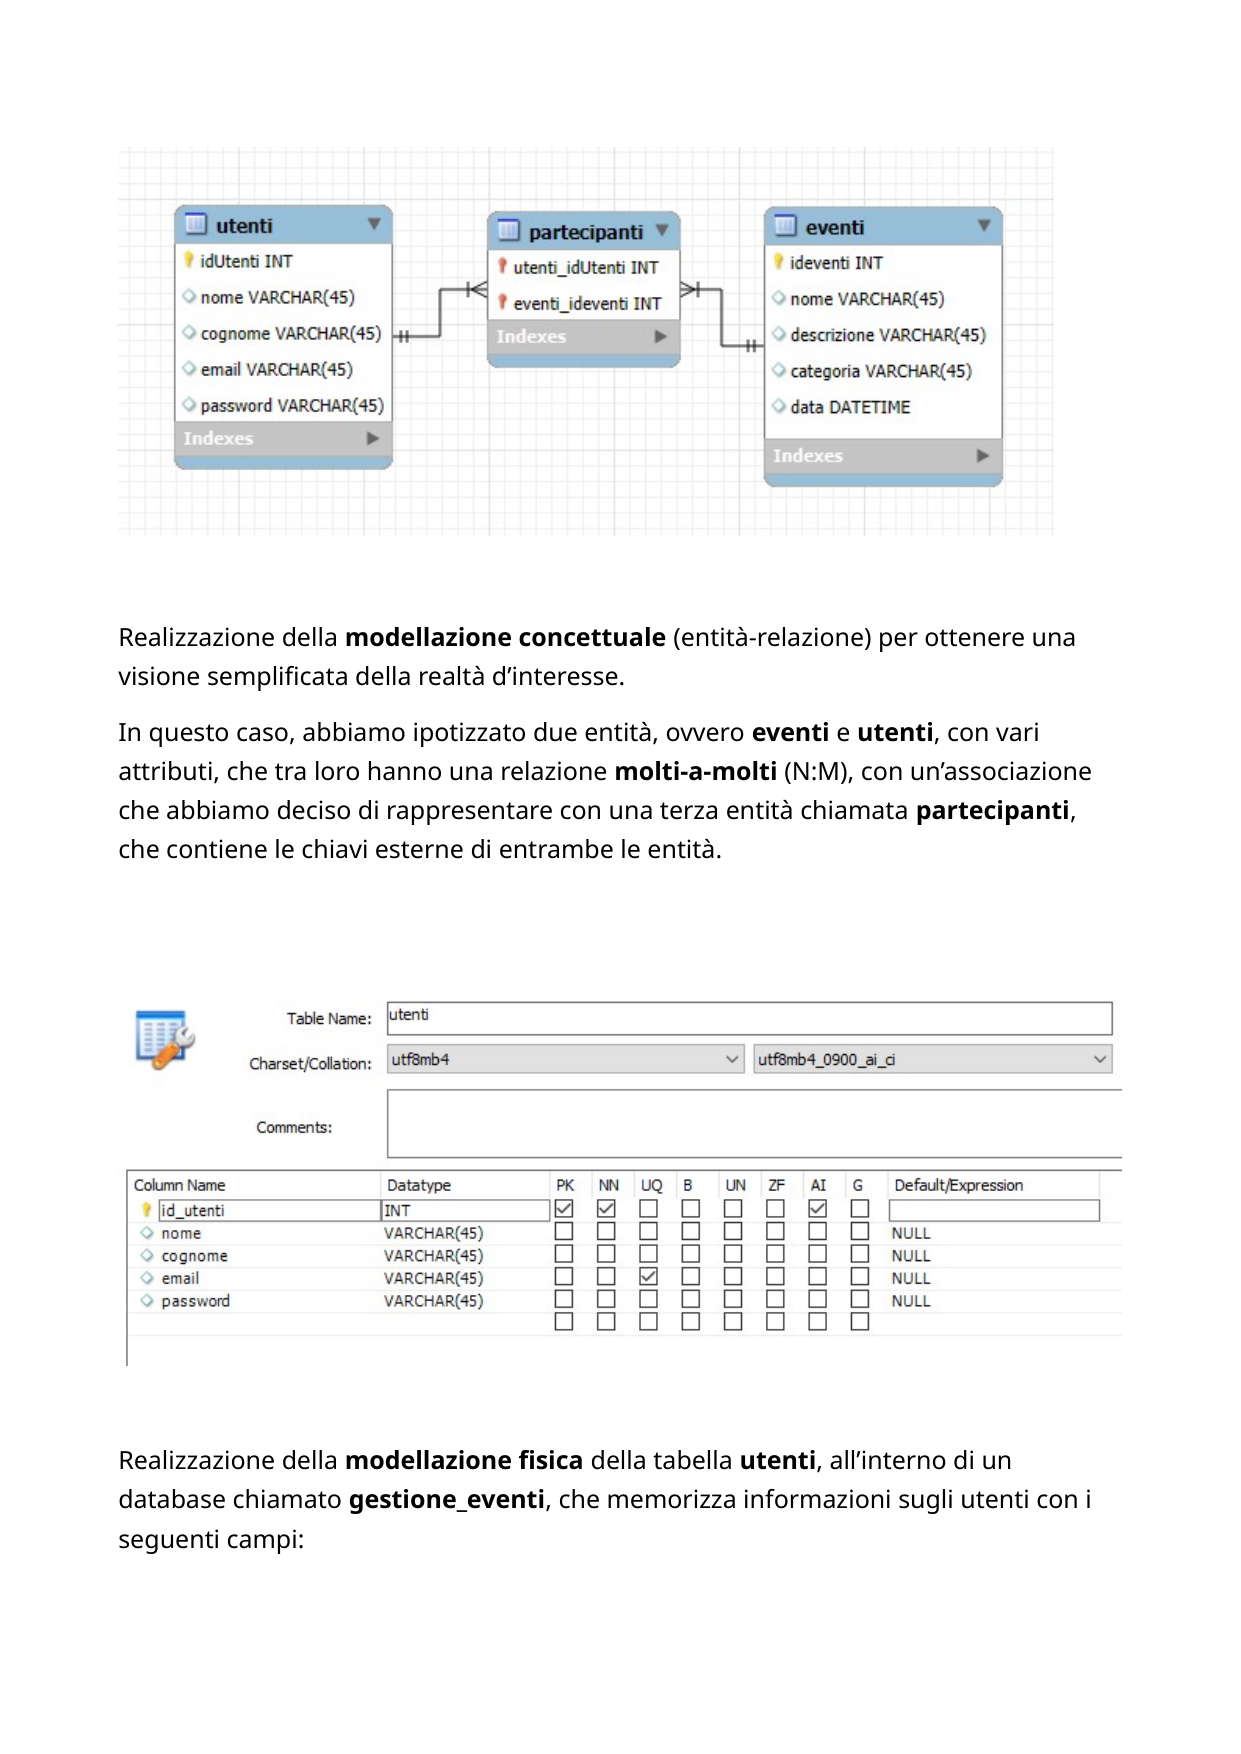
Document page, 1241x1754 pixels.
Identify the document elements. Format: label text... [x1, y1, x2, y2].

text In questo caso, abbiamo ipotizzato due entità, ovvero eventi e utenti, con vari attributi, che tra loro hanno una relazione molti-a-molti (N:M), con un’associazione che abbiamo deciso di rappresentare con una terza entità chiamata partecipanti, che contiene le chiavi esterne di entrambe le entità. [118, 714, 1122, 866]
text Realizzazione della modellazione concettuale (entità-relazione) per ottenere una visione semplificata della realtà d’interesse. [118, 619, 1122, 692]
picture [118, 999, 1123, 1366]
text Realizzazione della modellazione fisica della tabella utenti, all’interno di un database chiamato gestione_eventi, che memorizza informazioni sugli utenti con i seguenti campi: [118, 1443, 1122, 1555]
picture [118, 147, 1054, 536]
